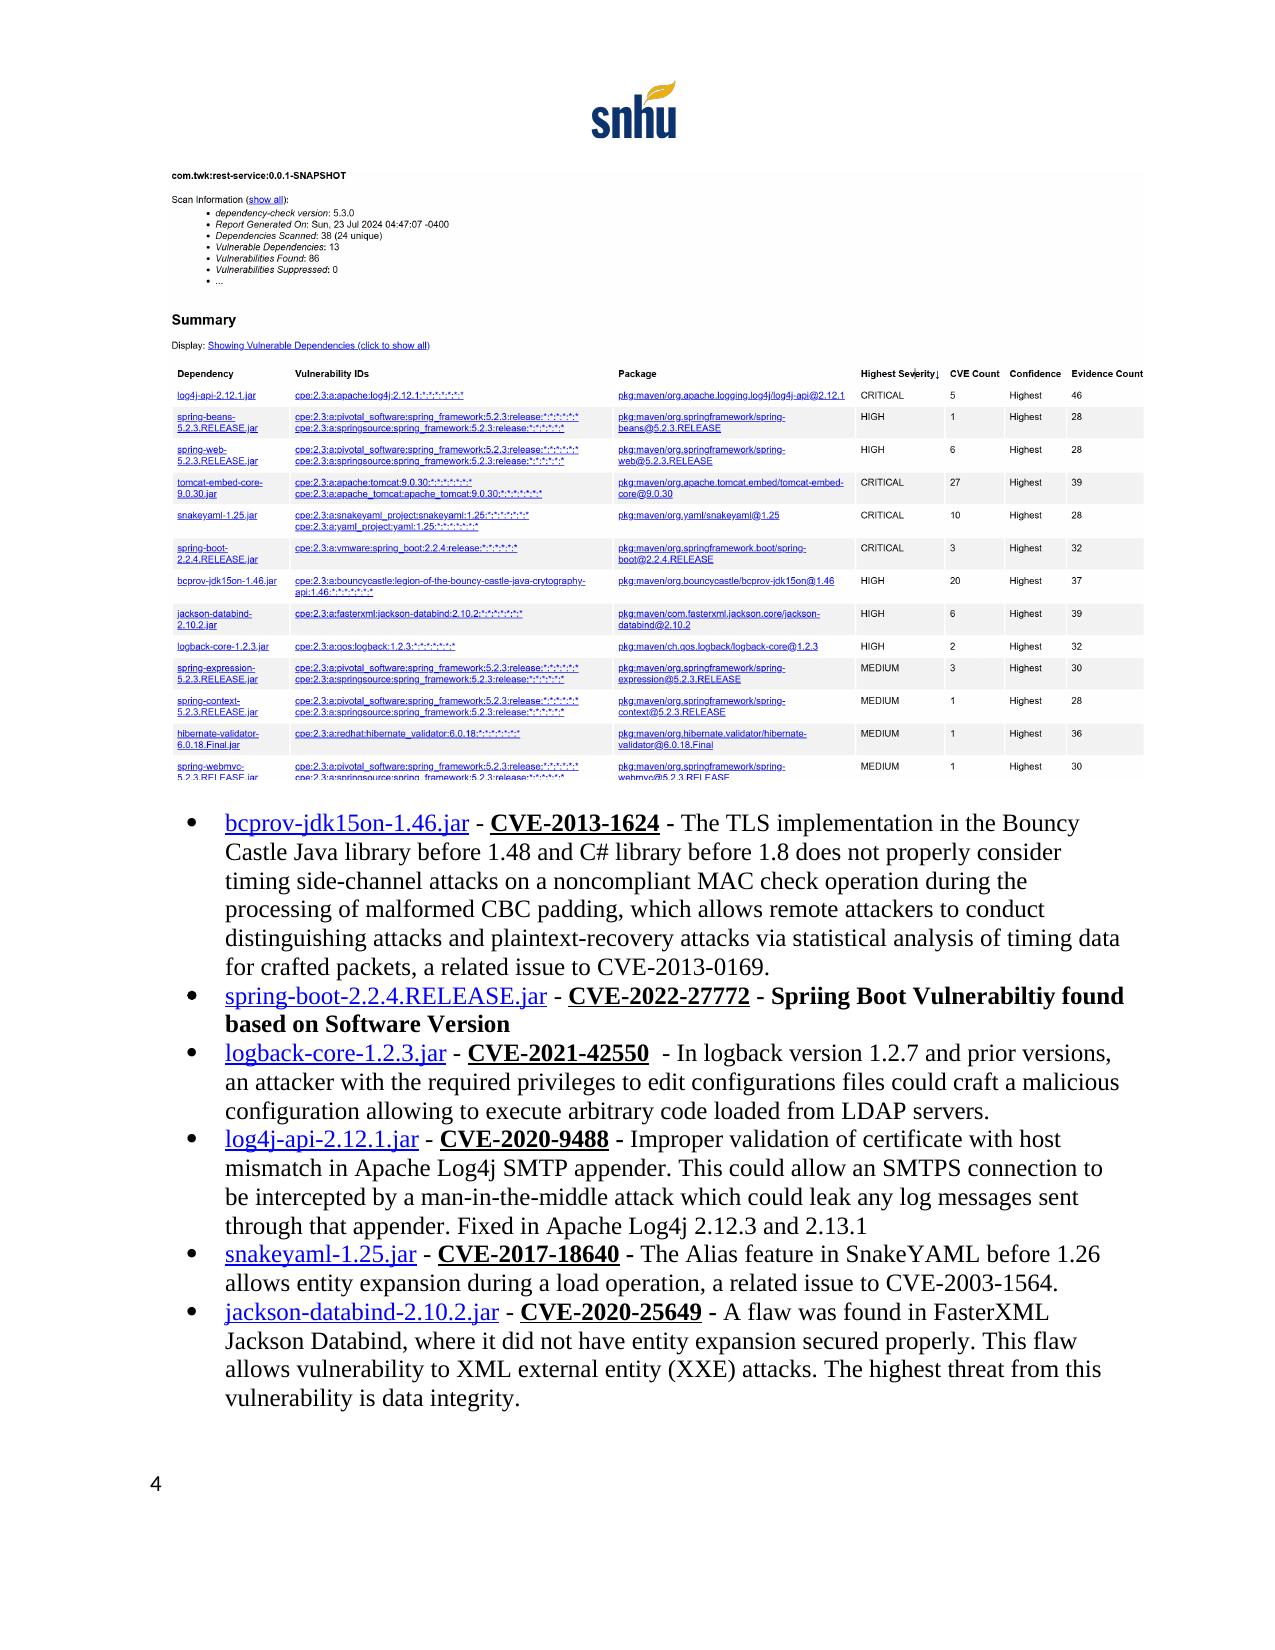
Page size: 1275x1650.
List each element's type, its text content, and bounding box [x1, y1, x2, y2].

list snakeyaml-1.25.jar - CVE-2017-18640 - The Alias feature in SnakeYAML before 1.26 allows entity expansion during a load operation, a related issue to CVE-2003-1564. [187, 1239, 1125, 1297]
picture [572, 75, 703, 147]
list logback-core-1.2.3.jar - CVE-2021-42550 - In logback version 1.2.7 and prior versions, an attacker with the required privileges to edit configurations files could craft a malicious configuration allowing to execute arbitrary code loaded from LDAP servers. [187, 1038, 1125, 1124]
list bcprov-jdk15on-1.46.jar - CVE-2013-1624 - The TLS implementation in the Bouncy Castle Java library before 1.48 and C# library before 1.8 does not properly consider timing side-channel attacks on a noncompliant MAC check operation during the processing of malformed CBC padding, which allows remote attackers to conduct distinguishing attacks and plaintext-recovery attacks via statistical analysis of timing data for crafted packets, a related issue to CVE-2013-0169. [187, 808, 1125, 981]
list jackson-databind-2.10.2.jar - CVE-2020-25649 - A flaw was found in FasterXML Jackson Databind, where it did not have entity expansion secured properly. This flaw allows vulnerability to XML external entity (XXE) attacks. The highest threat from this vulnerability is data integrity. [187, 1297, 1125, 1412]
list log4j-api-2.12.1.jar - CVE-2020-9488 - Improper validation of certificate with host mismatch in Apache Log4j SMTP appender. This could allow an SMTPS connection to be intercepted by a man-in-the-middle attack which could leak any log messages sent through that appender. Fixed in Apache Log4j 2.12.3 and 2.13.1 [187, 1124, 1125, 1239]
list spring-boot-2.2.4.RELEASE.jar - CVE-2022-27772 - Spriing Boot Vulnerabiltiy found based on Software Version [187, 981, 1125, 1038]
